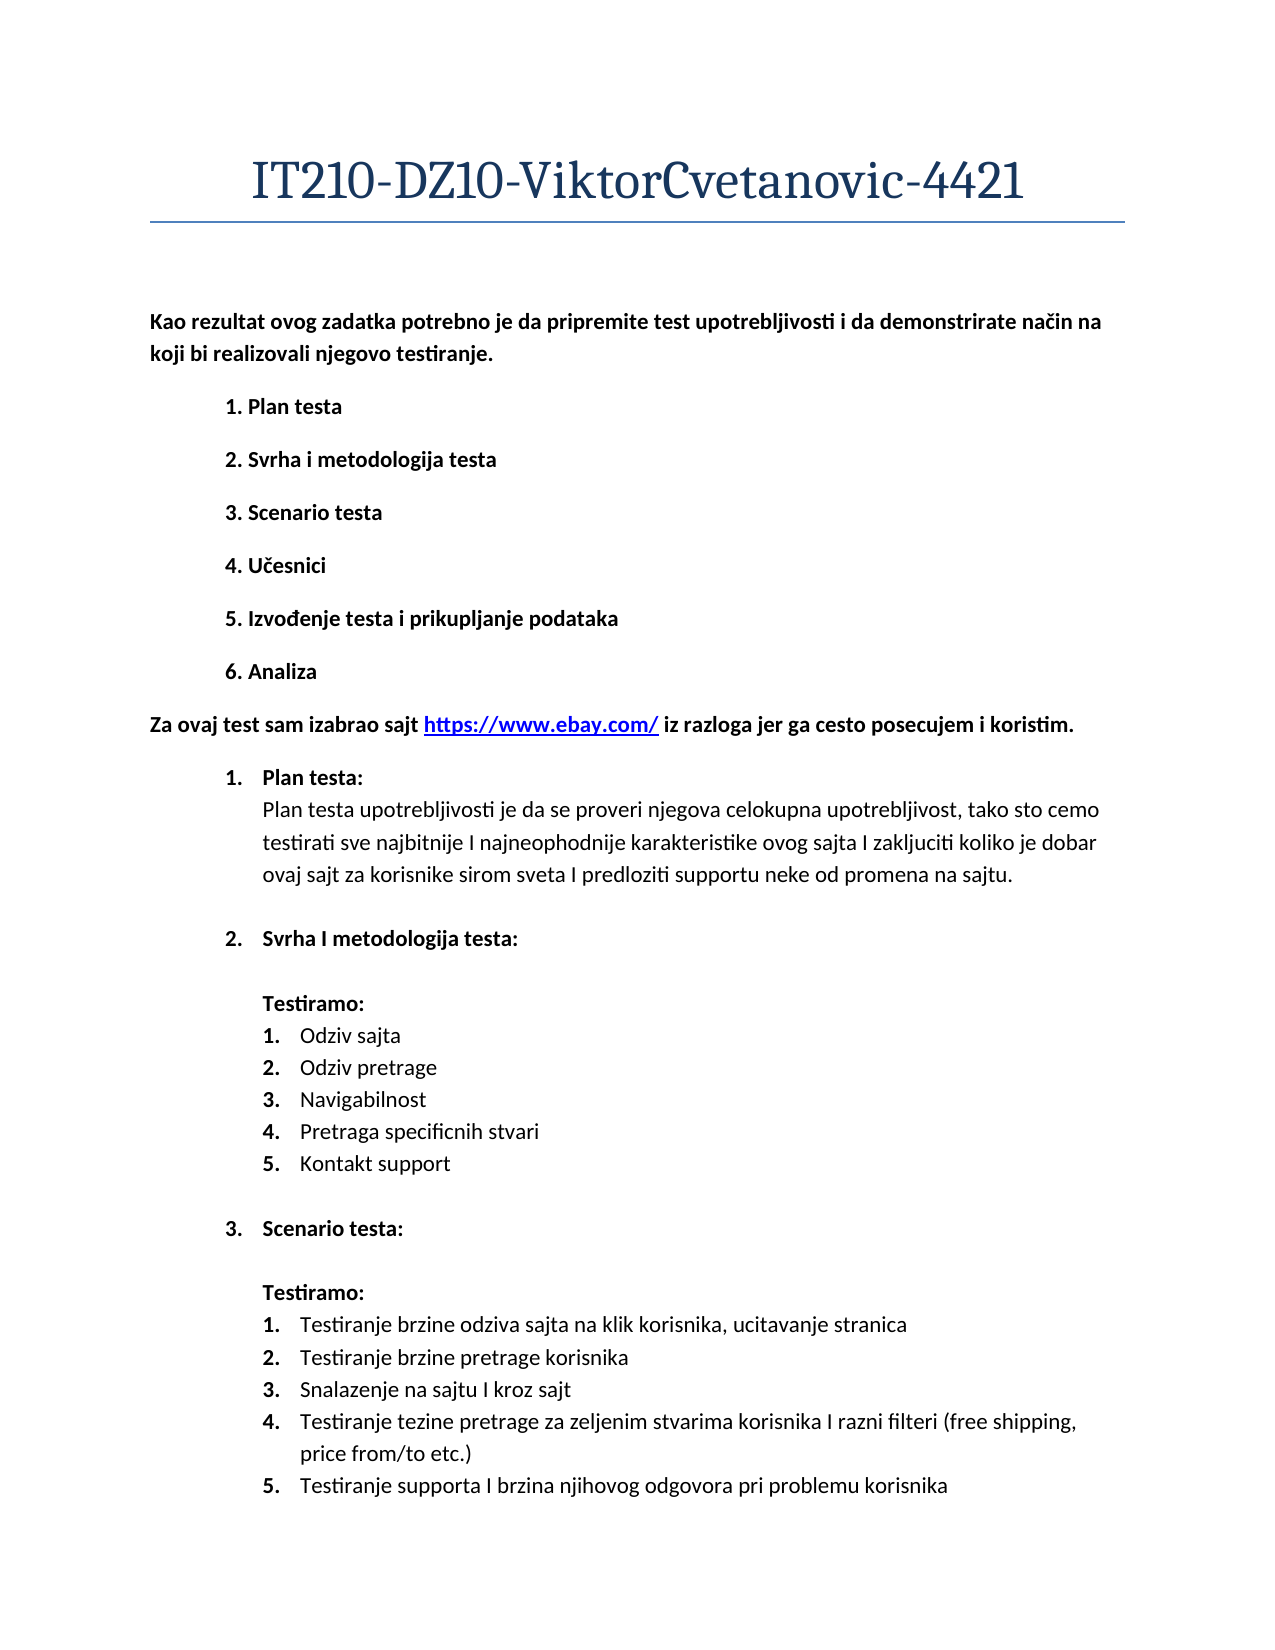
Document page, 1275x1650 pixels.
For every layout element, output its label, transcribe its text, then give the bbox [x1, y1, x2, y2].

text 2. Svrha i metodologija testa [150, 445, 1125, 473]
list Plan testa: [225, 763, 1125, 791]
list Scenario testa: [225, 1214, 1125, 1242]
list Testiranje supporta I brzina njihovog odgovora pri problemu korisnika [262, 1471, 1125, 1499]
text 6. Analiza [150, 657, 1125, 685]
text Za ovaj test sam izabrao sajt https://www.ebay.com/ iz razloga jer ga cesto posecujem i koristim. [150, 710, 1125, 738]
list Odziv sajta [262, 1021, 1125, 1049]
list Testiramo: [262, 989, 1125, 1017]
text Kao rezultat ovog zadatka potrebno je da pripremite test upotrebljivosti i da demonstrirate način na koji bi realizovali njegovo testiranje. [150, 307, 1125, 367]
list Plan testa upotrebljivosti je da se proveri njegova celokupna upotrebljivost, tako sto cemo testirati sve najbitnije I najneophodnije karakteristike ovog sajta I zakljuciti koliko je dobar ovaj sajt za korisnike sirom sveta I predloziti supportu neke od promena na sajtu. [262, 796, 1125, 888]
list Kontakt support [262, 1149, 1125, 1178]
list Testiranje brzine pretrage korisnika [262, 1343, 1125, 1371]
list Testiramo: [262, 1278, 1125, 1306]
list Odziv pretrage [262, 1053, 1125, 1081]
list Navigabilnost [262, 1085, 1125, 1113]
list Testiranje tezine pretrage za zeljenim stvarima korisnika I razni filteri (free shipping, price from/to etc.) [262, 1407, 1125, 1467]
list Pretraga specificnih stvari [262, 1117, 1125, 1145]
list Snalazenje na sajtu I kroz sajt [262, 1375, 1125, 1403]
list Svrha I metodologija testa: [225, 924, 1125, 952]
text 4. Učesnici [150, 551, 1125, 579]
text 5. Izvođenje testa i prikupljanje podataka [150, 604, 1125, 632]
list Testiranje brzine odziva sajta na klik korisnika, ucitavanje stranica [262, 1311, 1125, 1338]
text 1. Plan testa [150, 392, 1125, 420]
text 3. Scenario testa [150, 498, 1125, 526]
title IT210-DZ10-ViktorCvetanovic-4421 [150, 150, 1125, 221]
